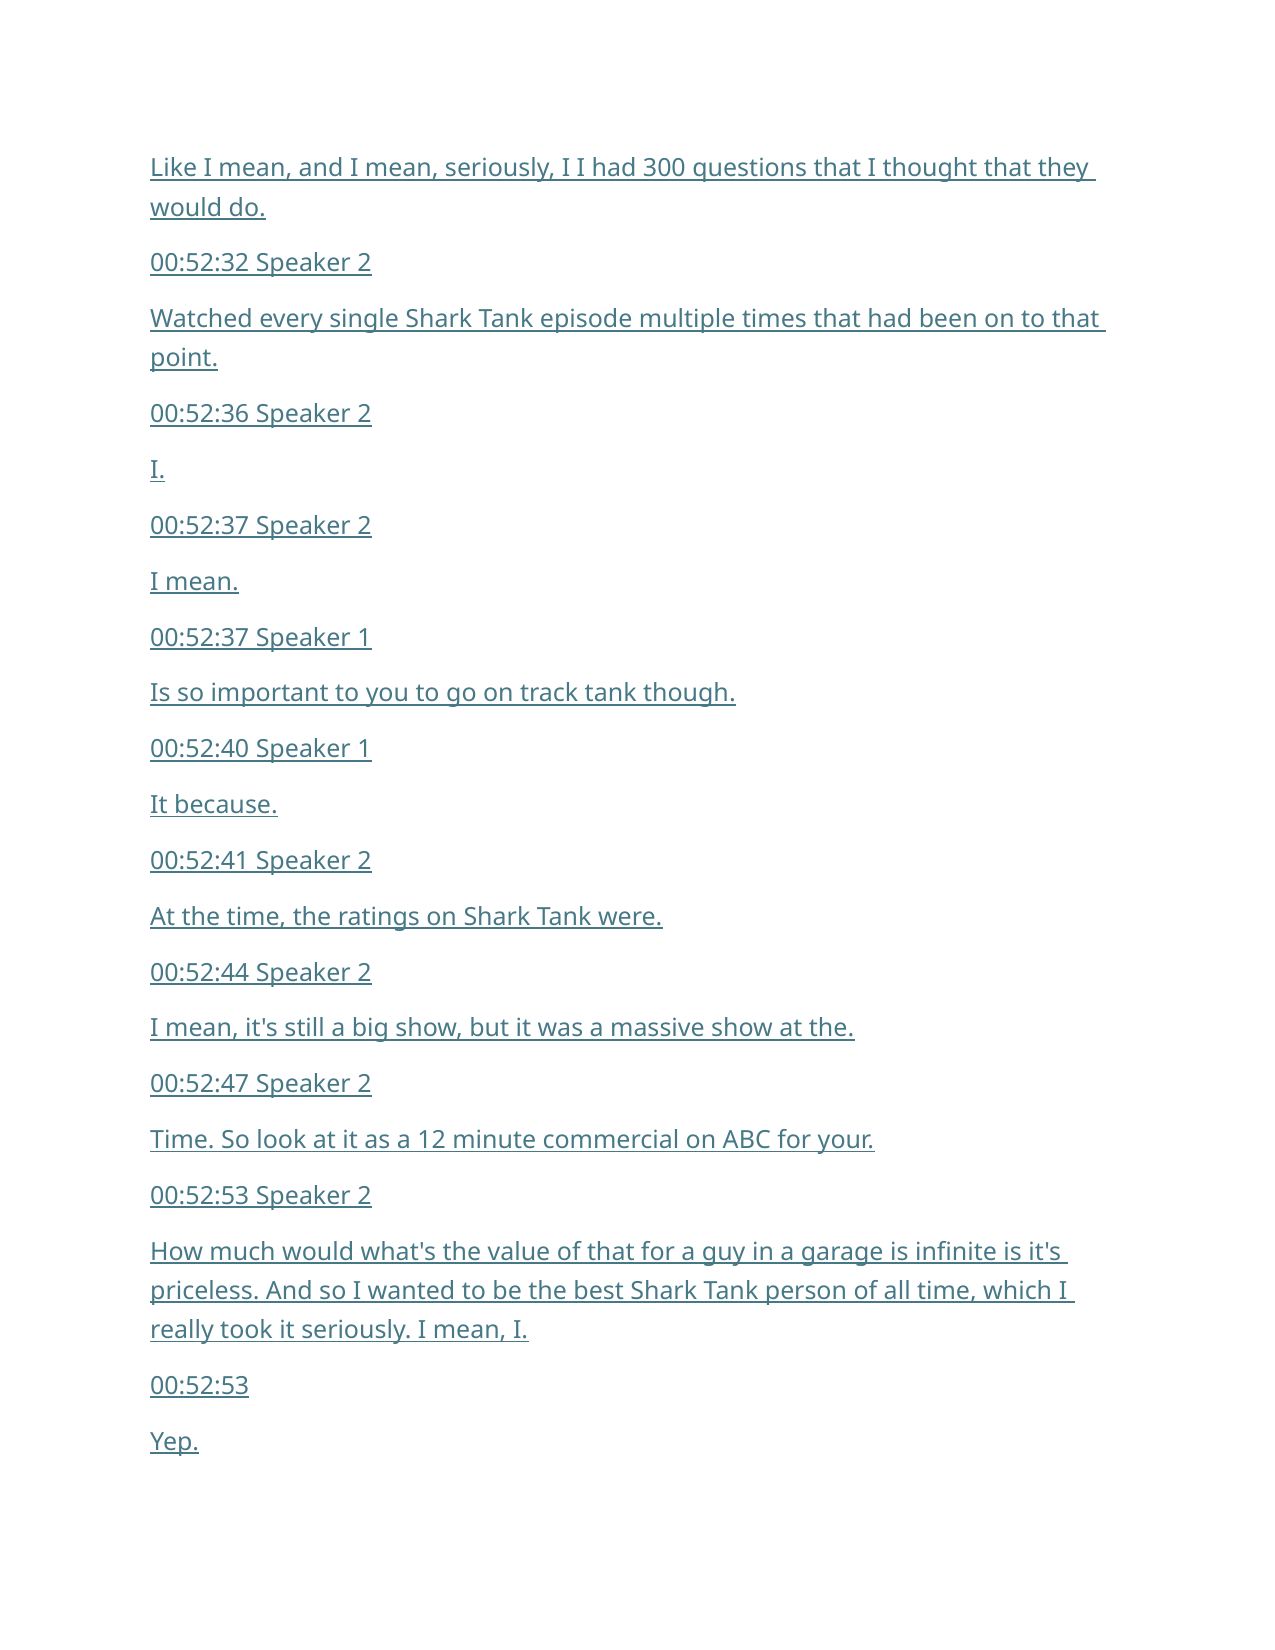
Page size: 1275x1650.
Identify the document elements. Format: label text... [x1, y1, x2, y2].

text It because. [150, 787, 1125, 821]
text 00:52:40 Speaker 1 [150, 731, 1125, 765]
text Is so important to you to go on track tank though. [150, 675, 1125, 709]
text 00:52:44 Speaker 2 [150, 954, 1125, 988]
text 00:52:53 [150, 1367, 1125, 1402]
text Time. So look at it as a 12 minute commercial on ABC for your. [150, 1122, 1125, 1156]
text I mean, it's still a big show, but it was a massive show at the. [150, 1010, 1125, 1044]
text 00:52:47 Speaker 2 [150, 1066, 1125, 1100]
text At the time, the ratings on Shark Tank were. [150, 898, 1125, 932]
text 00:52:53 Speaker 2 [150, 1177, 1125, 1212]
text I mean. [150, 563, 1125, 597]
text 00:52:37 Speaker 2 [150, 507, 1125, 542]
text 00:52:36 Speaker 2 [150, 396, 1125, 430]
text Watched every single Shark Tank episode multiple times that had been on to that point. [150, 301, 1125, 374]
text I. [150, 452, 1125, 486]
text 00:52:32 Speaker 2 [150, 245, 1125, 279]
text Like I mean, and I mean, seriously, I I had 300 questions that I thought that they would do. [150, 150, 1125, 223]
text 00:52:37 Speaker 1 [150, 619, 1125, 653]
text Yep. [150, 1423, 1125, 1457]
text How much would what's the value of that for a guy in a garage is infinite is it's priceless. And so I wanted to be the best Shark Tank person of all time, which I really took it seriously. I mean, I. [150, 1233, 1125, 1346]
text 00:52:41 Speaker 2 [150, 842, 1125, 877]
